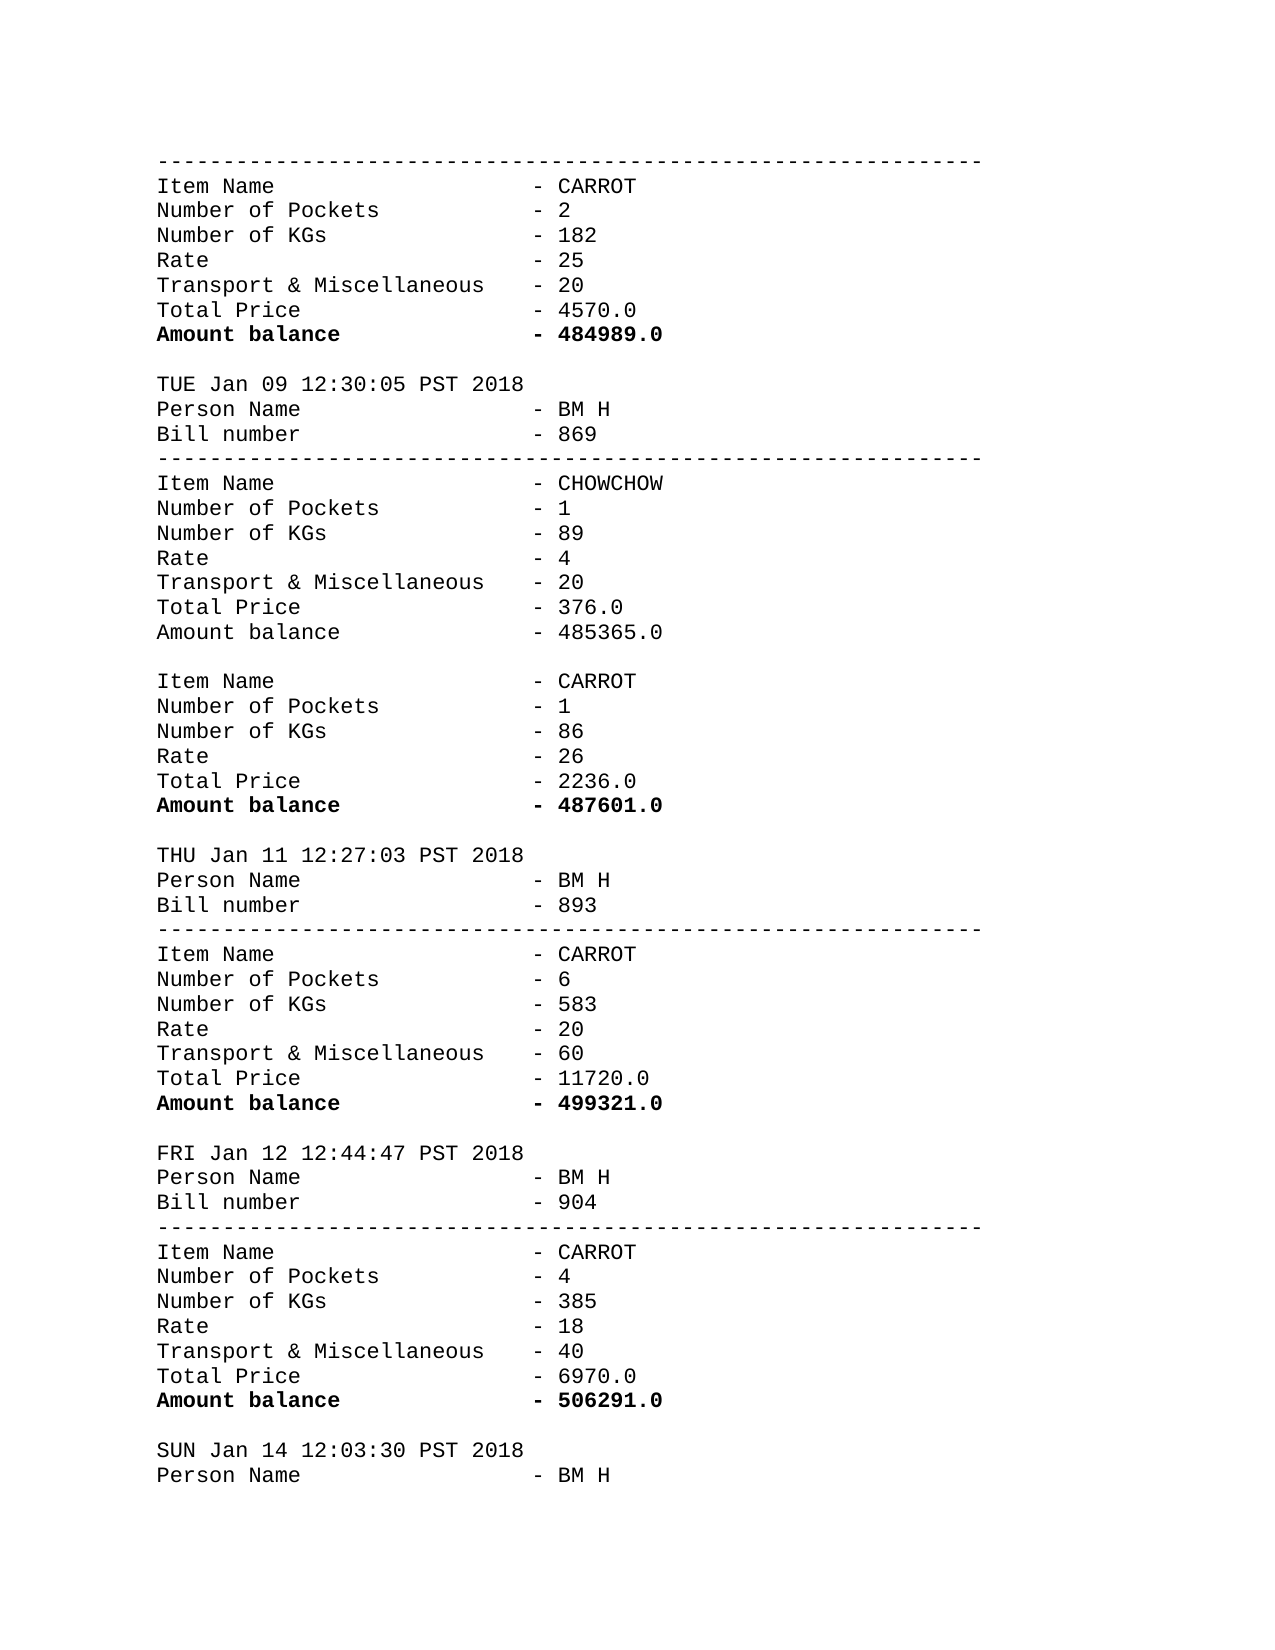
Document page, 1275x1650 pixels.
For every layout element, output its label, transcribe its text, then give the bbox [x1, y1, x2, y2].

text Person Name - BM H [156, 398, 1118, 423]
text Rate - 4 [156, 547, 1118, 571]
text Total Price - 376.0 [156, 596, 1118, 621]
text Bill number - 869 [156, 423, 1118, 447]
text TUE Jan 09 12:30:05 PST 2018 [156, 373, 1118, 398]
text Item Name - CARROT [156, 671, 1118, 695]
text Amount balance - 506291.0 [156, 1389, 1118, 1414]
text Number of KGs - 182 [156, 224, 1118, 249]
text Number of KGs - 583 [156, 993, 1118, 1018]
text Number of KGs - 89 [156, 522, 1118, 547]
text Item Name - CARROT [156, 175, 1118, 199]
text --------------------------------------------------------------- [156, 918, 1118, 943]
text Transport & Miscellaneous - 60 [156, 1042, 1118, 1067]
text Number of Pockets - 4 [156, 1266, 1118, 1290]
text Item Name - CHOWCHOW [156, 472, 1118, 497]
text --------------------------------------------------------------- [156, 447, 1118, 472]
text Bill number - 893 [156, 894, 1118, 918]
text Amount balance - 499321.0 [156, 1092, 1118, 1117]
text --------------------------------------------------------------- [156, 150, 1118, 175]
text Number of Pockets - 6 [156, 968, 1118, 993]
text Transport & Miscellaneous - 20 [156, 571, 1118, 596]
text FRI Jan 12 12:44:47 PST 2018 [156, 1142, 1118, 1166]
text Rate - 25 [156, 249, 1118, 274]
text Total Price - 2236.0 [156, 770, 1118, 794]
text Rate - 20 [156, 1018, 1118, 1042]
text Total Price - 11720.0 [156, 1067, 1118, 1092]
text Amount balance - 485365.0 [156, 621, 1118, 646]
text Number of Pockets - 1 [156, 695, 1118, 720]
text Transport & Miscellaneous - 20 [156, 274, 1118, 299]
text Total Price - 4570.0 [156, 299, 1118, 323]
text Item Name - CARROT [156, 943, 1118, 968]
text --------------------------------------------------------------- [156, 1216, 1118, 1241]
text Number of Pockets - 2 [156, 199, 1118, 224]
text Total Price - 6970.0 [156, 1365, 1118, 1389]
text Amount balance - 487601.0 [156, 794, 1118, 819]
text Item Name - CARROT [156, 1241, 1118, 1266]
text Number of KGs - 86 [156, 720, 1118, 745]
text Number of Pockets - 1 [156, 497, 1118, 522]
text Bill number - 904 [156, 1191, 1118, 1216]
text Person Name - BM H [156, 1464, 1118, 1489]
text Person Name - BM H [156, 869, 1118, 894]
text Transport & Miscellaneous - 40 [156, 1340, 1118, 1365]
text Amount balance - 484989.0 [156, 323, 1118, 348]
text Rate - 18 [156, 1315, 1118, 1340]
text SUN Jan 14 12:03:30 PST 2018 [156, 1439, 1118, 1464]
text THU Jan 11 12:27:03 PST 2018 [156, 844, 1118, 869]
text Number of KGs - 385 [156, 1290, 1118, 1315]
text Person Name - BM H [156, 1166, 1118, 1191]
text Rate - 26 [156, 745, 1118, 770]
